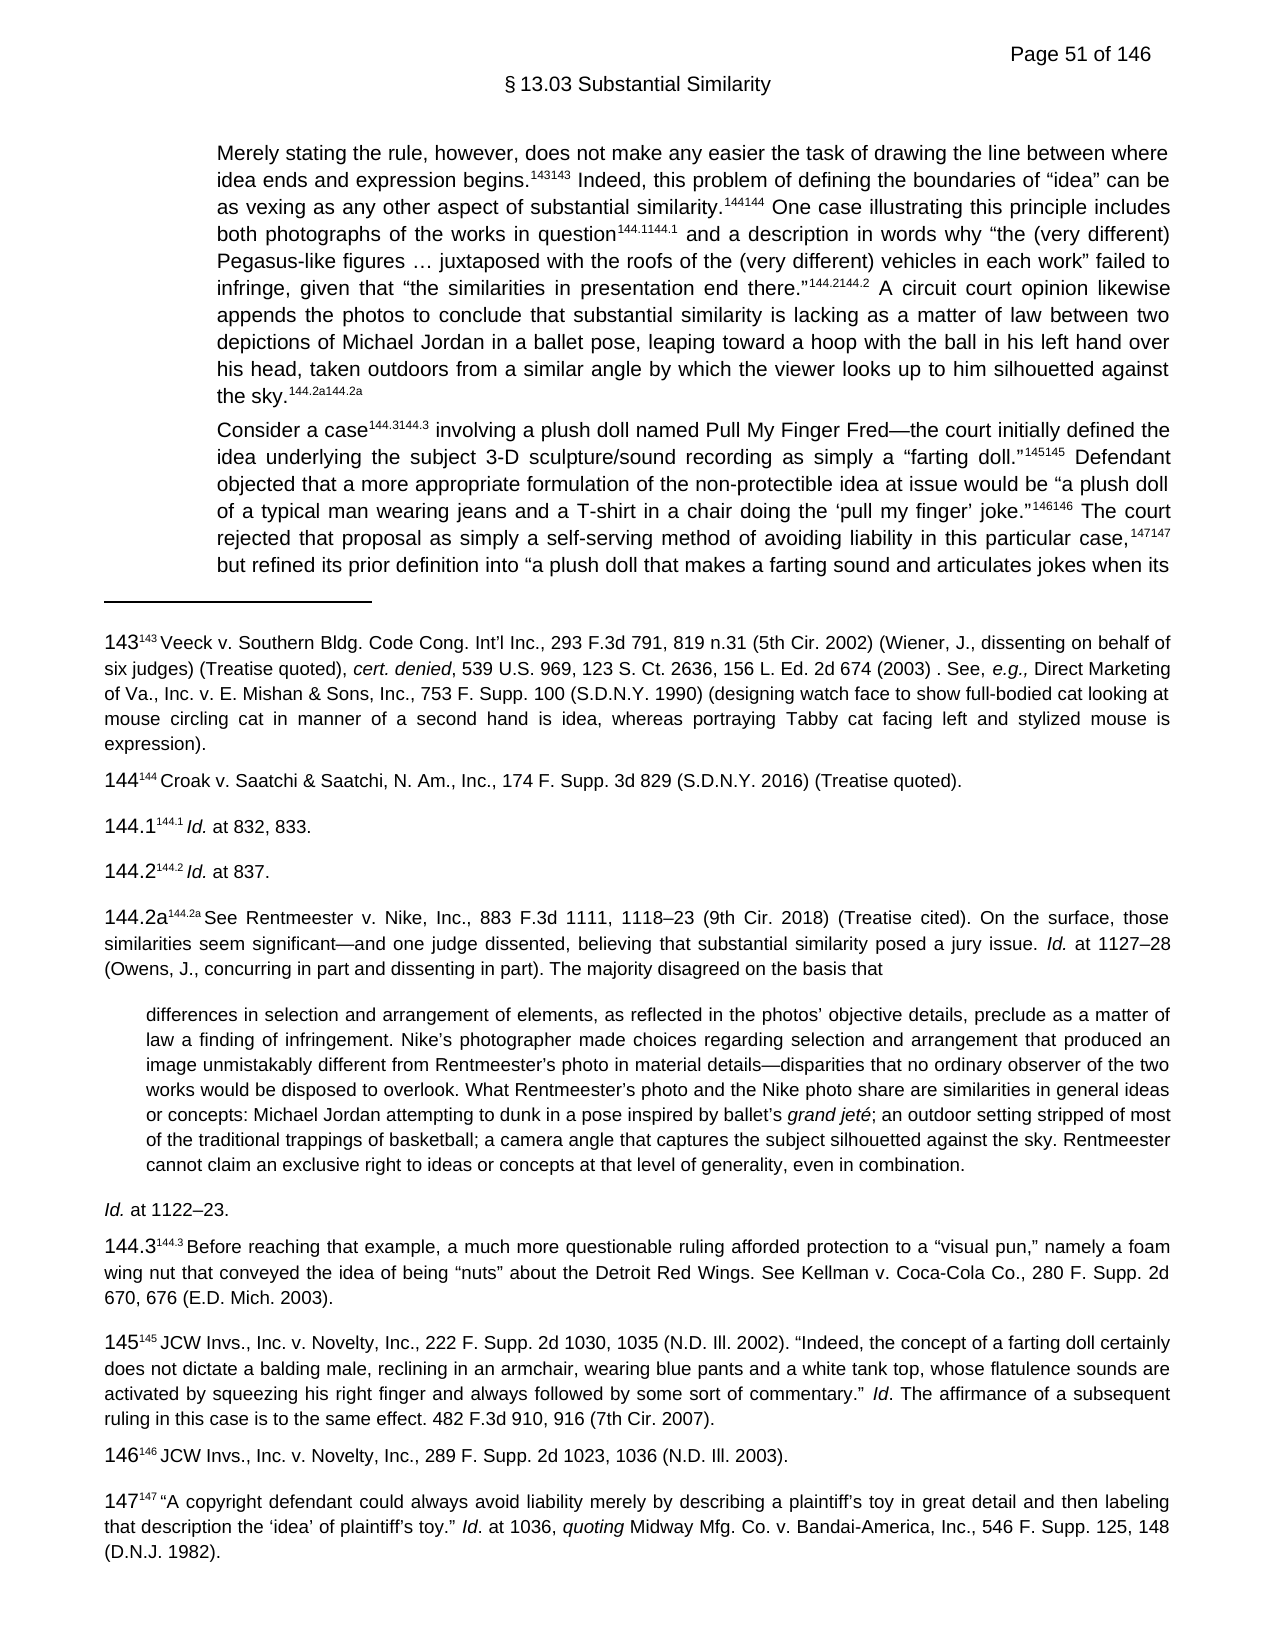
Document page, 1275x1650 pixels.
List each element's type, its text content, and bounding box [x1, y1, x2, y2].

text Merely stating the rule, however, does not make any easier the task of drawing the line between where idea ends and expression begins.143 Indeed, this problem of defining the boundaries of “idea” can be as vexing as any other aspect of substantial similarity.144 One case illustrating this principle includes both photographs of the works in question144.1 and a description in words why “the (very different) Pegasus-like figures … juxtaposed with the roofs of the (very different) vehicles in each work” failed to infringe, given that “the similarities in presentation end there.”144.2 A circuit court opinion likewise appends the photos to conclude that substantial similarity is lacking as a matter of law between two depictions of Michael Jordan in a ballet pose, leaping toward a hoop with the ball in his left hand over his head, taken outdoors from a similar angle by which the viewer looks up to him silhouetted against the sky.144.2a [217, 137, 1171, 408]
text Consider a case144.3 involving a plush doll named Pull My Finger Fred—the court initially defined the idea underlying the subject 3-D sculpture/sound recording as simply a “farting doll.”145 Defendant objected that a more appropriate formulation of the non-protectible idea at issue would be “a plush doll of a typical man wearing jeans and a T-shirt in a chair doing the ‘pull my finger’ joke.”146 The court rejected that proposal as simply a self-serving method of avoiding liability in this particular case,147 but refined its prior definition into “a plush doll that makes a farting sound and articulates jokes when its finger is activated.”148 It was therefore able to enter summary judgment against defendant for substantially copying Fred, plaintiff’s expression of that idea. The Seventh Circuit affirmed that later result.149 [217, 414, 1171, 577]
